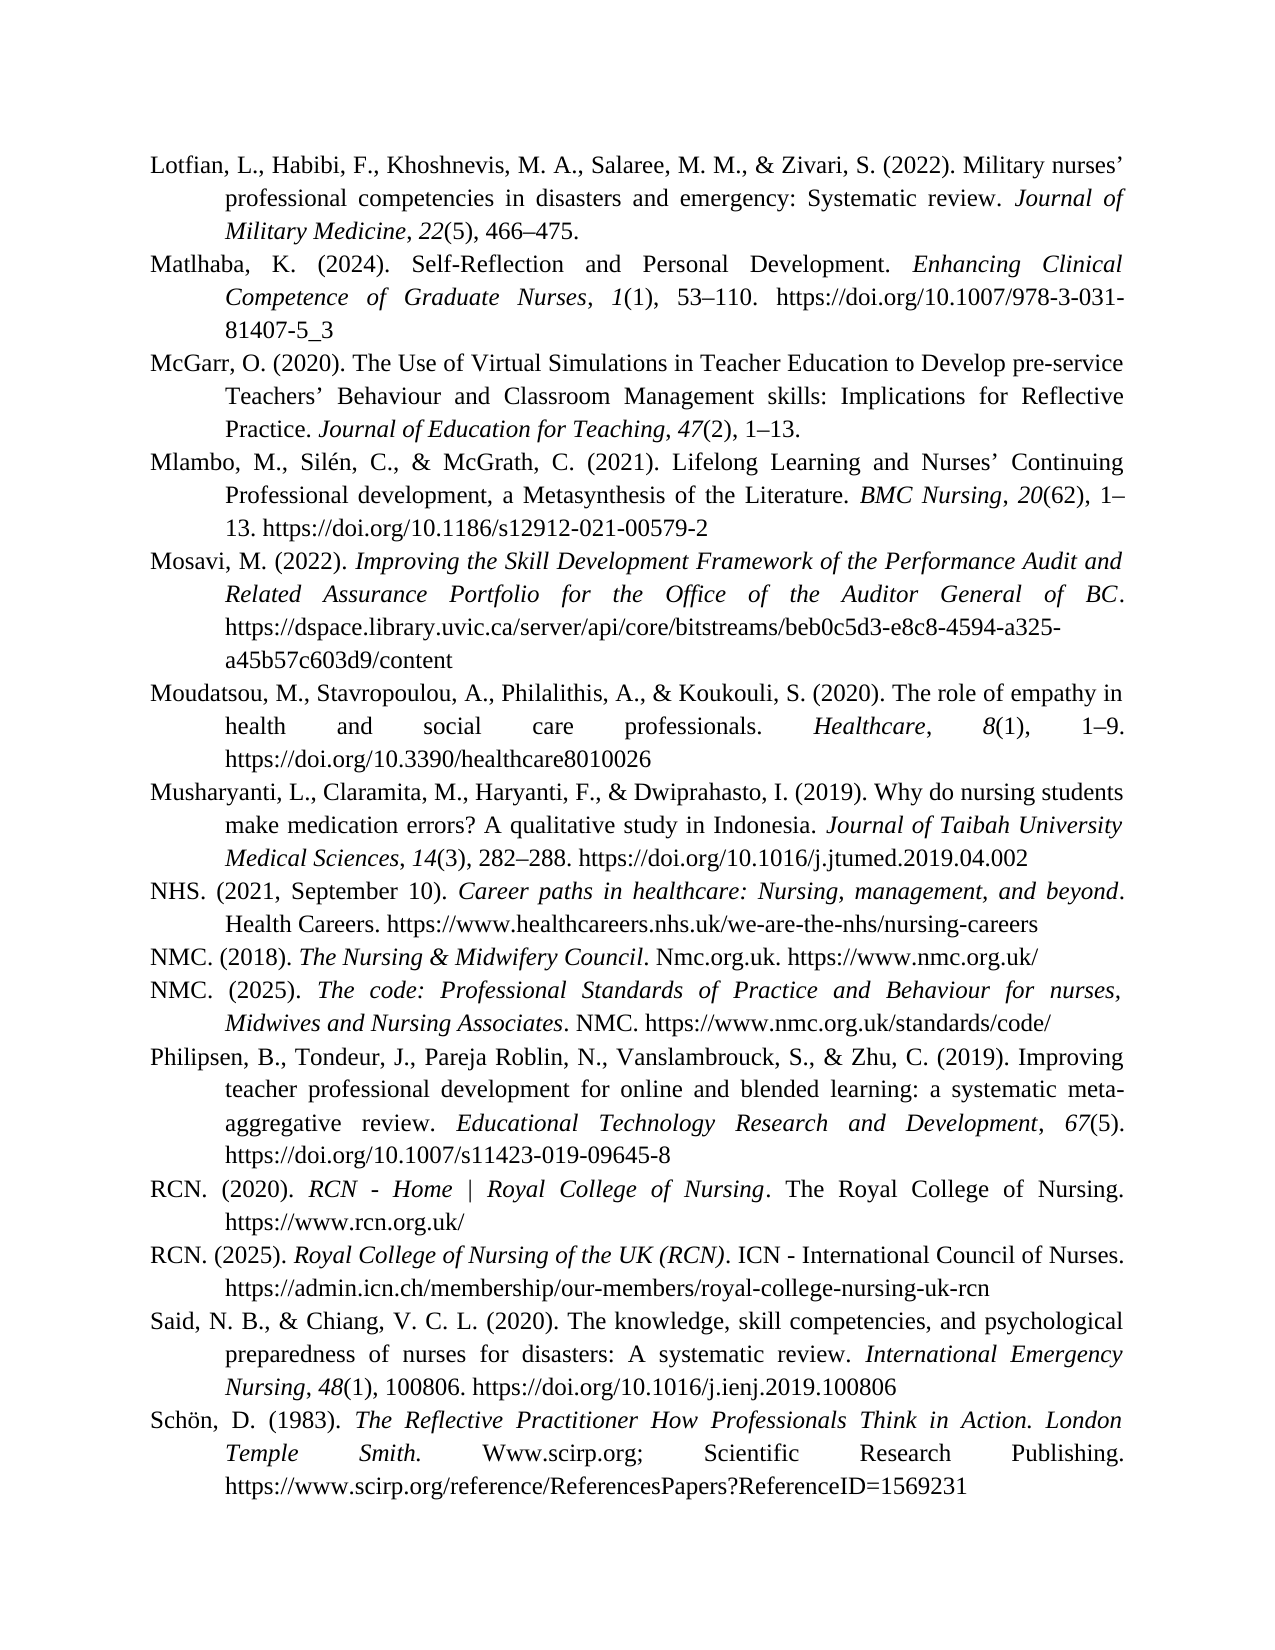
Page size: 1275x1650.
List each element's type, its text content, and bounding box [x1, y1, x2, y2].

text Moudatsou, M., Stavropoulou, A., Philalithis, A., & Koukouli, S. (2020). The role of empathy in health and social care professionals. Healthcare, 8(1), 1–9. https://doi.org/10.3390/healthcare8010026 [150, 678, 1125, 773]
text Musharyanti, L., Claramita, M., Haryanti, F., & Dwiprahasto, I. (2019). Why do nursing students make medication errors? A qualitative study in Indonesia. Journal of Taibah University Medical Sciences, 14(3), 282–288. https://doi.org/10.1016/j.jtumed.2019.04.002 [150, 777, 1125, 872]
text Mlambo, M., Silén, C., & McGrath, C. (2021). Lifelong Learning and Nurses’ Continuing Professional development, a Metasynthesis of the Literature. BMC Nursing, 20(62), 1–13. https://doi.org/10.1186/s12912-021-00579-2 [150, 447, 1125, 542]
text NMC. (2025). The code: Professional Standards of Practice and Behaviour for nurses, Midwives and Nursing Associates. NMC. https://www.nmc.org.uk/standards/code/ [150, 976, 1125, 1037]
text Lotfian, L., Habibi, F., Khoshnevis, M. A., Salaree, M. M., & Zivari, S. (2022). Military nurses’ professional competencies in disasters and emergency: Systematic review. Journal of Military Medicine, 22(5), 466–475. [150, 150, 1125, 245]
text McGarr, O. (2020). The Use of Virtual Simulations in Teacher Education to Develop pre-service Teachers’ Behaviour and Classroom Management skills: Implications for Reflective Practice. Journal of Education for Teaching, 47(2), 1–13. [150, 348, 1125, 443]
text NMC. (2018). The Nursing & Midwifery Council. Nmc.org.uk. https://www.nmc.org.uk/ [150, 942, 1125, 971]
text Matlhaba, K. (2024). Self-Reflection and Personal Development. Enhancing Clinical Competence of Graduate Nurses, 1(1), 53–110. https://doi.org/10.1007/978-3-031-81407-5_3 [150, 249, 1125, 344]
text Said, N. B., & Chiang, V. C. L. (2020). The knowledge, skill competencies, and psychological preparedness of nurses for disasters: A systematic review. International Emergency Nursing, 48(1), 100806. https://doi.org/10.1016/j.ienj.2019.100806 [150, 1306, 1125, 1401]
text NHS. (2021, September 10). Career paths in healthcare: Nursing, management, and beyond. Health Careers. https://www.healthcareers.nhs.uk/we-are-the-nhs/nursing-careers [150, 876, 1125, 938]
text Philipsen, B., Tondeur, J., Pareja Roblin, N., Vanslambrouck, S., & Zhu, C. (2019). Improving teacher professional development for online and blended learning: a systematic meta-aggregative review. Educational Technology Research and Development, 67(5). https://doi.org/10.1007/s11423-019-09645-8 [150, 1042, 1125, 1169]
text Schön, D. (1983). The Reflective Practitioner How Professionals Think in Action. London Temple Smith. Www.scirp.org; Scientific Research Publishing. https://www.scirp.org/reference/ReferencesPapers?ReferenceID=1569231 [150, 1405, 1125, 1499]
text Mosavi, M. (2022). Improving the Skill Development Framework of the Performance Audit and Related Assurance Portfolio for the Office of the Auditor General of BC. https://dspace.library.uvic.ca/server/api/core/bitstreams/beb0c5d3-e8c8-4594-a325-a45b57c603d9/content [150, 546, 1125, 674]
text RCN. (2020). RCN - Home | Royal College of Nursing. The Royal College of Nursing. https://www.rcn.org.uk/ [150, 1174, 1125, 1235]
text RCN. (2025). Royal College of Nursing of the UK (RCN). ICN - International Council of Nurses. https://admin.icn.ch/membership/our-members/royal-college-nursing-uk-rcn [150, 1240, 1125, 1301]
